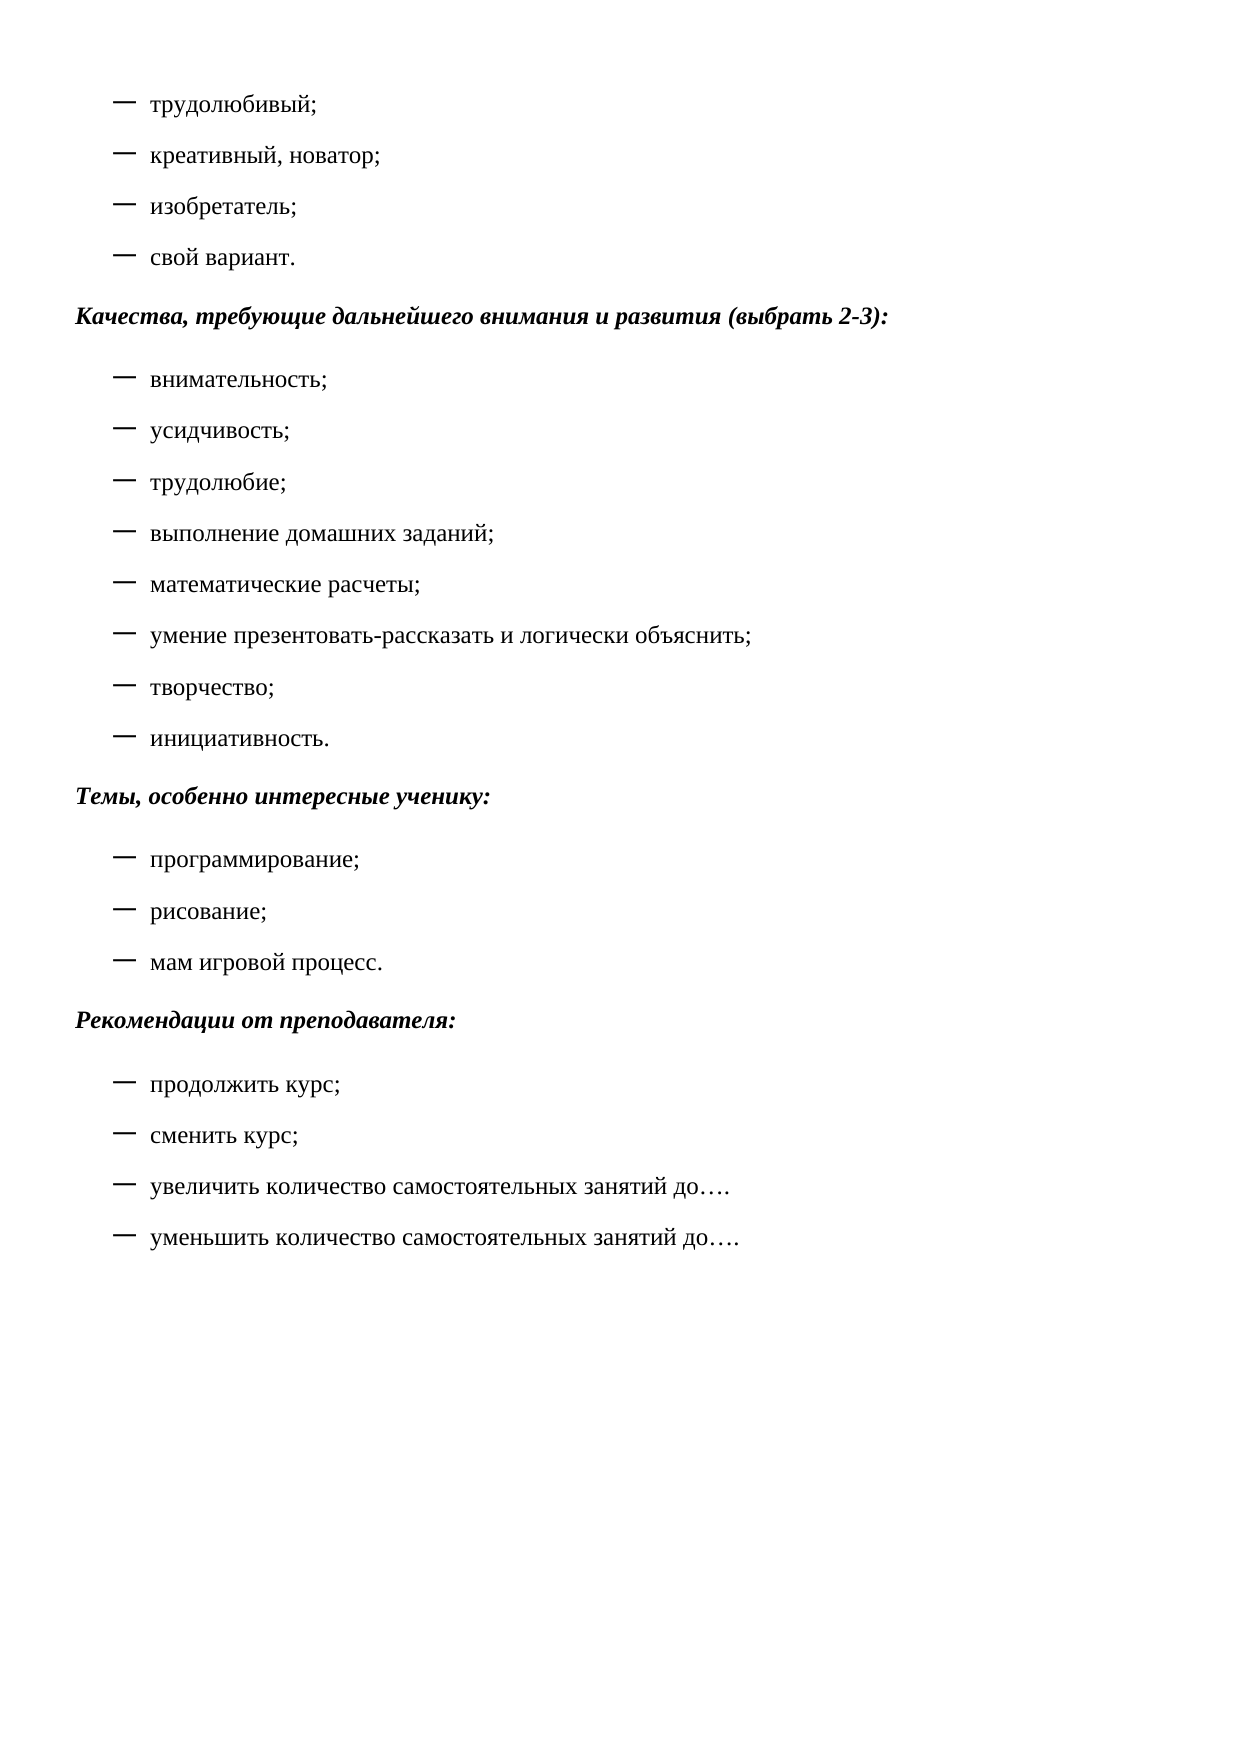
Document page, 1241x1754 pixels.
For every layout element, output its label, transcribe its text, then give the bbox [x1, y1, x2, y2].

text Темы, особенно интересные ученику: [75, 781, 1165, 810]
list трудолюбие; [112, 453, 1165, 504]
text Рекомендации от преподавателя: [75, 1005, 1165, 1034]
list свой вариант. [112, 229, 1165, 280]
list выполнение домашних заданий; [112, 504, 1165, 555]
list продолжить курс; [112, 1055, 1165, 1106]
list увеличить количество самостоятельных занятий до…. [112, 1157, 1165, 1209]
list умение презентовать-рассказать и логически объяснить; [112, 607, 1165, 658]
list усидчивость; [112, 402, 1165, 453]
list уменьшить количество самостоятельных занятий до…. [112, 1209, 1165, 1260]
list креативный, новатор; [112, 126, 1165, 177]
list инициативность. [112, 709, 1165, 760]
list внимательность; [112, 350, 1165, 402]
list сменить курс; [112, 1106, 1165, 1157]
list мам игровой процесс. [112, 933, 1165, 984]
list программирование; [112, 831, 1165, 882]
list рисование; [112, 882, 1165, 933]
list творчество; [112, 658, 1165, 709]
list трудолюбивый; [112, 75, 1165, 126]
list изобретатель; [112, 177, 1165, 229]
text Качества, требующие дальнейшего внимания и развития (выбрать 2-3): [75, 301, 1165, 329]
list математические расчеты; [112, 555, 1165, 607]
